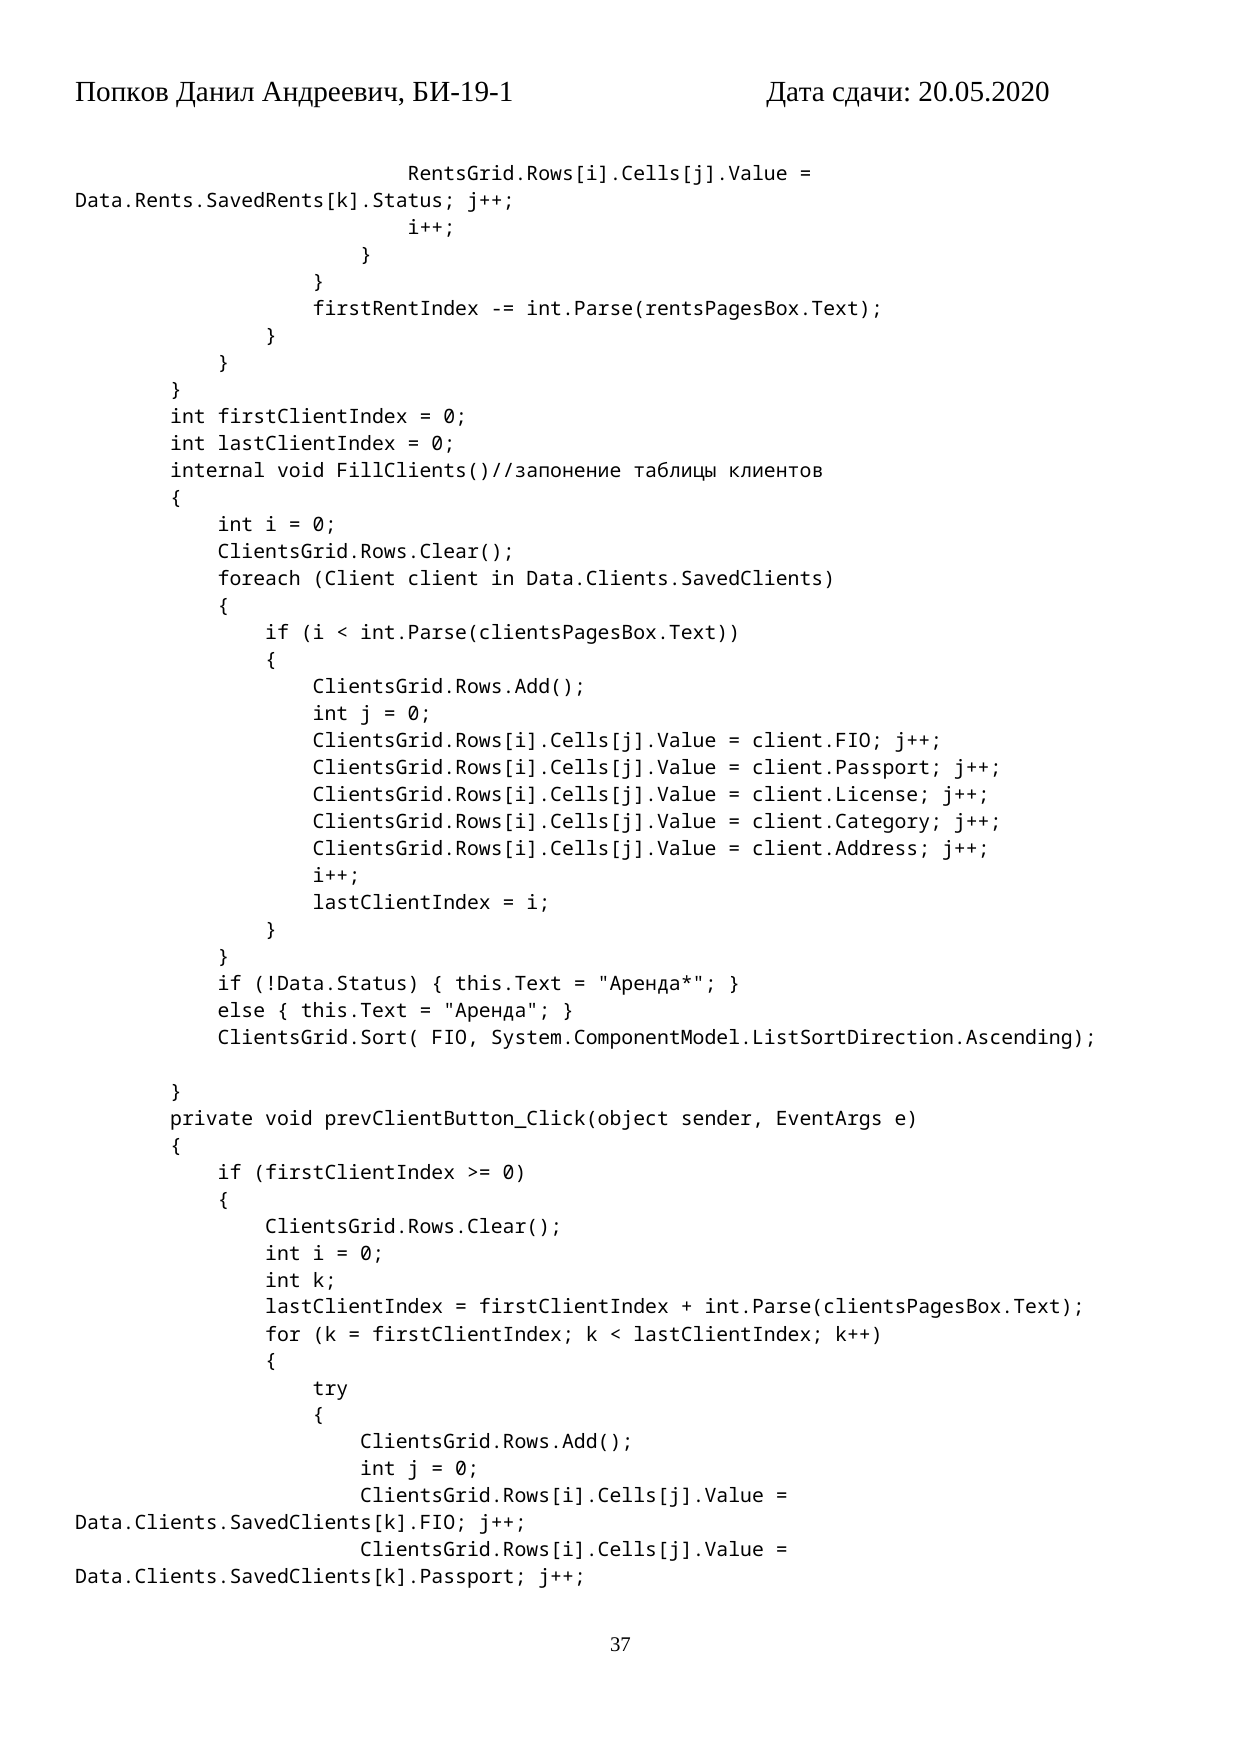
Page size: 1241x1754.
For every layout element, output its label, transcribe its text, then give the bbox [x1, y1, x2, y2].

text try [75, 1374, 1165, 1401]
text ClientsGrid.Rows[i].Cells[j].Value = client.Category; j++; [75, 807, 1165, 834]
text for (k = firstClientIndex; k < lastClientIndex; k++) [75, 1320, 1165, 1347]
text } [75, 376, 1165, 402]
text ClientsGrid.Rows[i].Cells[j].Value = Data.Clients.SavedClients[k].Passport; j++; [75, 1536, 1165, 1589]
text } [75, 241, 1165, 268]
text lastClientIndex = firstClientIndex + int.Parse(clientsPagesBox.Text); [75, 1293, 1165, 1320]
text if (i < int.Parse(clientsPagesBox.Text)) [75, 618, 1165, 645]
text ClientsGrid.Rows.Add(); [75, 1428, 1165, 1455]
text { [75, 1185, 1165, 1212]
text ClientsGrid.Rows.Clear(); [75, 1212, 1165, 1239]
text } [75, 942, 1165, 969]
text int j = 0; [75, 699, 1165, 726]
text { [75, 1131, 1165, 1158]
text ClientsGrid.Rows[i].Cells[j].Value = Data.Clients.SavedClients[k].FIO; j++; [75, 1482, 1165, 1536]
text } [75, 1077, 1165, 1104]
text else { this.Text = "Аренда"; } [75, 996, 1165, 1023]
text ClientsGrid.Rows[i].Cells[j].Value = client.FIO; j++; [75, 726, 1165, 753]
text } [75, 268, 1165, 294]
text ClientsGrid.Sort( FIO, System.ComponentModel.ListSortDirection.Ascending); [75, 1023, 1165, 1050]
text ClientsGrid.Rows.Clear(); [75, 537, 1165, 564]
text foreach (Client client in Data.Clients.SavedClients) [75, 564, 1165, 591]
text } [75, 915, 1165, 942]
text } [75, 348, 1165, 376]
text int i = 0; [75, 510, 1165, 537]
text if (!Data.Status) { this.Text = "Аренда*"; } [75, 969, 1165, 996]
text lastClientIndex = i; [75, 888, 1165, 915]
text { [75, 483, 1165, 510]
text firstRentIndex -= int.Parse(rentsPagesBox.Text); [75, 294, 1165, 322]
text i++; [75, 861, 1165, 888]
text i++; [75, 214, 1165, 241]
text RentsGrid.Rows[i].Cells[j].Value = Data.Rents.SavedRents[k].Status; j++; [75, 160, 1165, 214]
text { [75, 645, 1165, 672]
text ClientsGrid.Rows[i].Cells[j].Value = client.Passport; j++; [75, 753, 1165, 780]
text { [75, 1347, 1165, 1374]
text int firstClientIndex = 0; [75, 402, 1165, 429]
text if (firstClientIndex >= 0) [75, 1158, 1165, 1185]
text { [75, 591, 1165, 618]
text int k; [75, 1266, 1165, 1293]
text int j = 0; [75, 1455, 1165, 1482]
text { [75, 1401, 1165, 1428]
text int lastClientIndex = 0; [75, 429, 1165, 456]
text ClientsGrid.Rows[i].Cells[j].Value = client.Address; j++; [75, 834, 1165, 861]
text int i = 0; [75, 1239, 1165, 1266]
text } [75, 322, 1165, 348]
text internal void FillClients()//запонение таблицы клиентов [75, 456, 1165, 483]
text ClientsGrid.Rows.Add(); [75, 672, 1165, 699]
text private void prevClientButton_Click(object sender, EventArgs e) [75, 1104, 1165, 1131]
text ClientsGrid.Rows[i].Cells[j].Value = client.License; j++; [75, 780, 1165, 807]
